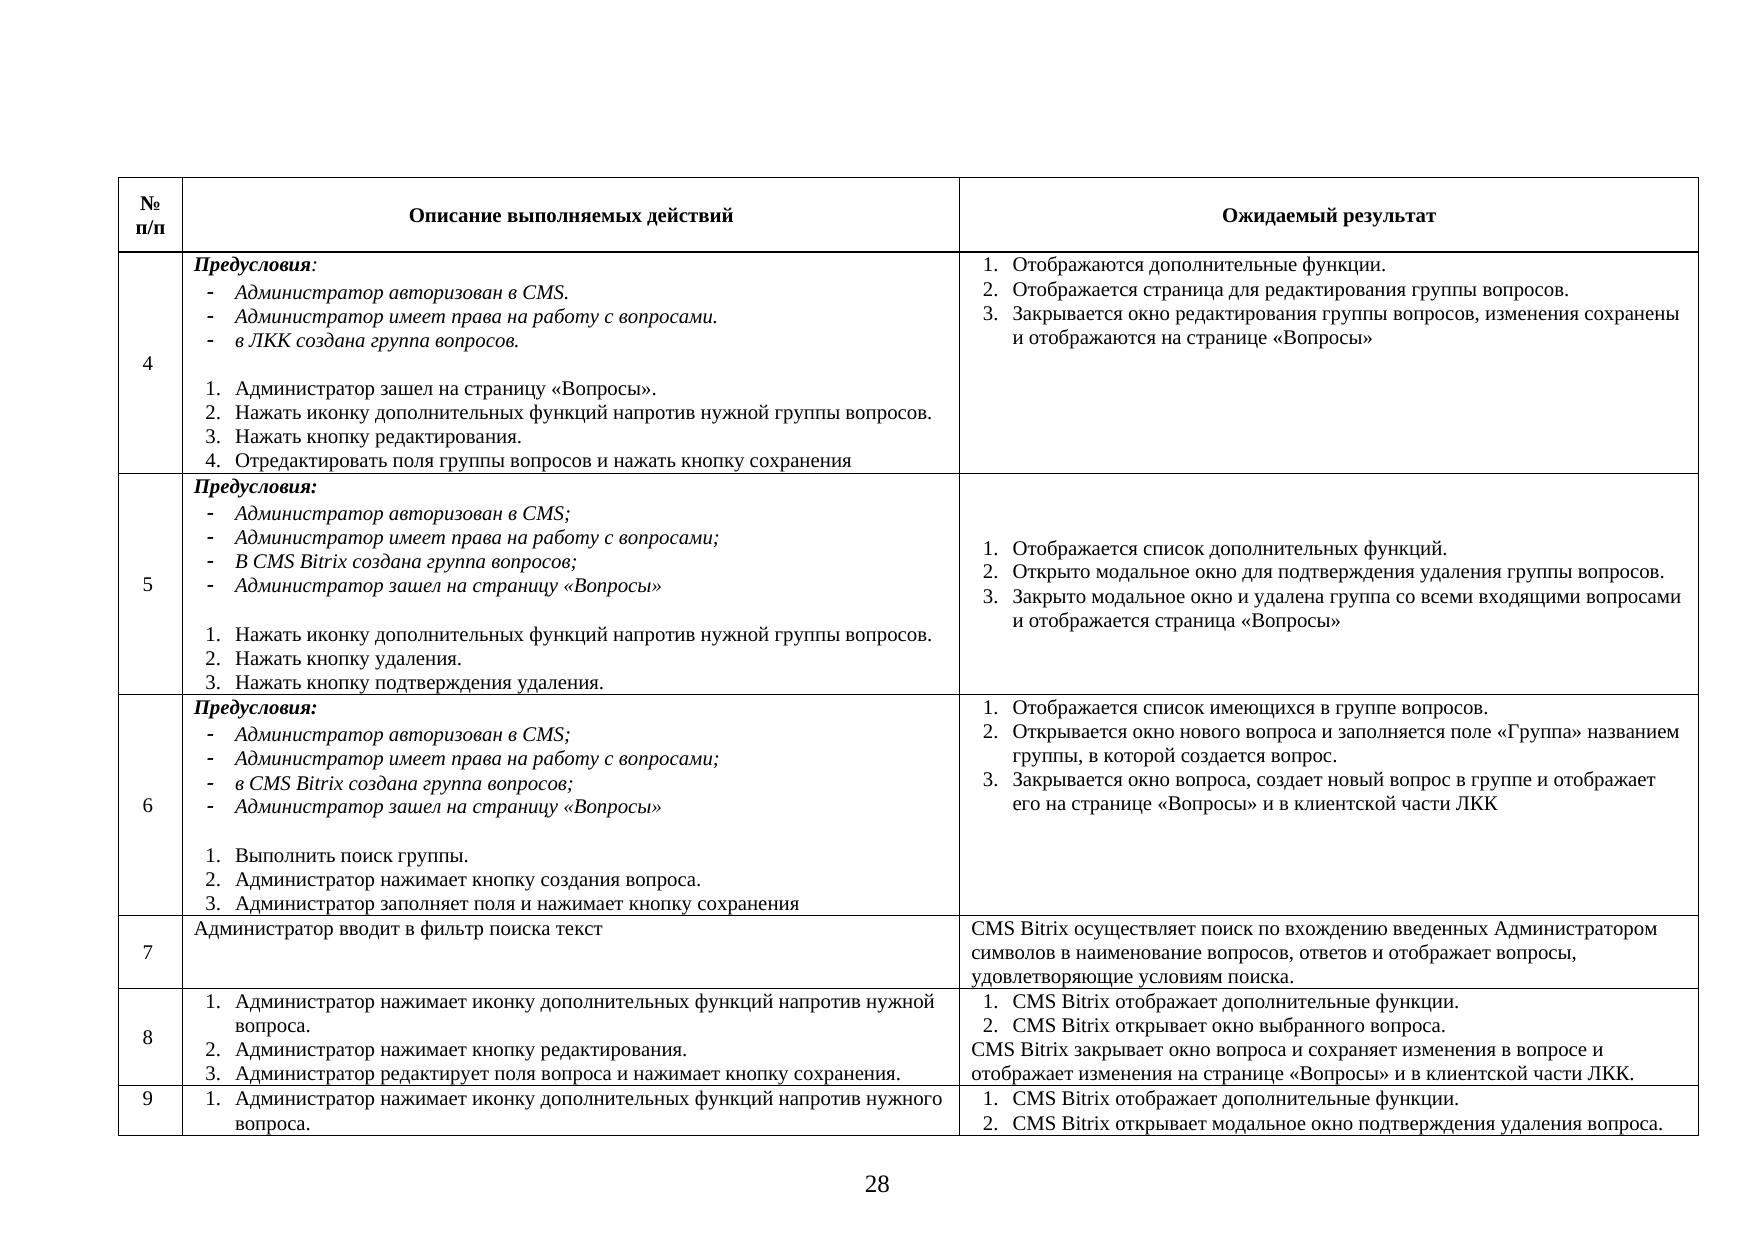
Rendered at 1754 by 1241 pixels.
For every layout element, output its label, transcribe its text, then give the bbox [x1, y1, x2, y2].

table_cell CMS Bitrix отображает дополнительные функции. CMS Bitrix открывает окно выбранного вопроса. CMS Bitrix закрывает окно вопроса и сохраняет изменения в вопросе и отображает изменения на странице «Вопросы» и в клиентской части ЛКК. [960, 989, 1698, 1085]
table_cell Отображаются дополнительные функции. Отображается страница для редактирования группы вопросов. Закрывается окно редактирования группы вопросов, изменения сохранены и отображаются на странице «Вопросы» [960, 253, 1698, 472]
table_cell [119, 253, 182, 472]
table_cell Предусловия: Администратор авторизован в CMS; Администратор имеет права на работу с вопросами; В CMS Bitrix создана группа вопросов; Администратор зашел на страницу «Вопросы» Нажать иконку дополнительных функций напротив нужной группы вопросов. Нажать кнопку удаления. Нажать кнопку подтверждения удаления. [183, 474, 959, 694]
table_cell [119, 695, 182, 915]
table_cell CMS Bitrix осуществляет поиск по вхождению введенных Администратором символов в наименование вопросов, ответов и отображает вопросы, удовлетворяющие условиям поиска. [960, 916, 1698, 988]
table_cell Предусловия: Администратор авторизован в CMS; Администратор имеет права на работу с вопросами; в CMS Bitrix создана группа вопросов; Администратор зашел на страницу «Вопросы» Выполнить поиск группы. Администратор нажимает кнопку создания вопроса. Администратор заполняет поля и нажимает кнопку сохранения [183, 695, 959, 915]
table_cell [960, 1086, 1698, 1134]
table_header № п/п [119, 178, 182, 251]
table_cell Отображается список имеющихся в группе вопросов. Открывается окно нового вопроса и заполняется поле «Группа» названием группы, в которой создается вопрос. Закрывается окно вопроса, создает новый вопрос в группе и отображает его на странице «Вопросы» и в клиентской части ЛКК [960, 695, 1698, 915]
table_cell Предусловия: Администратор авторизован в CMS. Администратор имеет права на работу с вопросами. в ЛКК создана группа вопросов. Администратор зашел на страницу «Вопросы». Нажать иконку дополнительных функций напротив нужной группы вопросов. Нажать кнопку редактирования. Отредактировать поля группы вопросов и нажать кнопку сохранения [183, 253, 959, 472]
table_cell Администратор нажимает иконку дополнительных функций напротив нужной вопроса. Администратор нажимает кнопку редактирования. Администратор редактирует поля вопроса и нажимает кнопку сохранения. [183, 989, 959, 1085]
table_cell Администратор вводит в фильтр поиска текст [183, 916, 959, 988]
table_cell [119, 916, 182, 988]
table_header Описание выполняемых действий [183, 178, 959, 251]
table_header Ожидаемый результат [960, 178, 1698, 251]
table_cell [183, 1086, 959, 1134]
table_cell Отображается список дополнительных функций. Открыто модальное окно для подтверждения удаления группы вопросов. Закрыто модальное окно и удалена группа со всеми входящими вопросами и отображается страница «Вопросы» [960, 474, 1698, 694]
table_cell [119, 1086, 182, 1134]
table_cell [119, 989, 182, 1085]
table_cell [119, 474, 182, 694]
